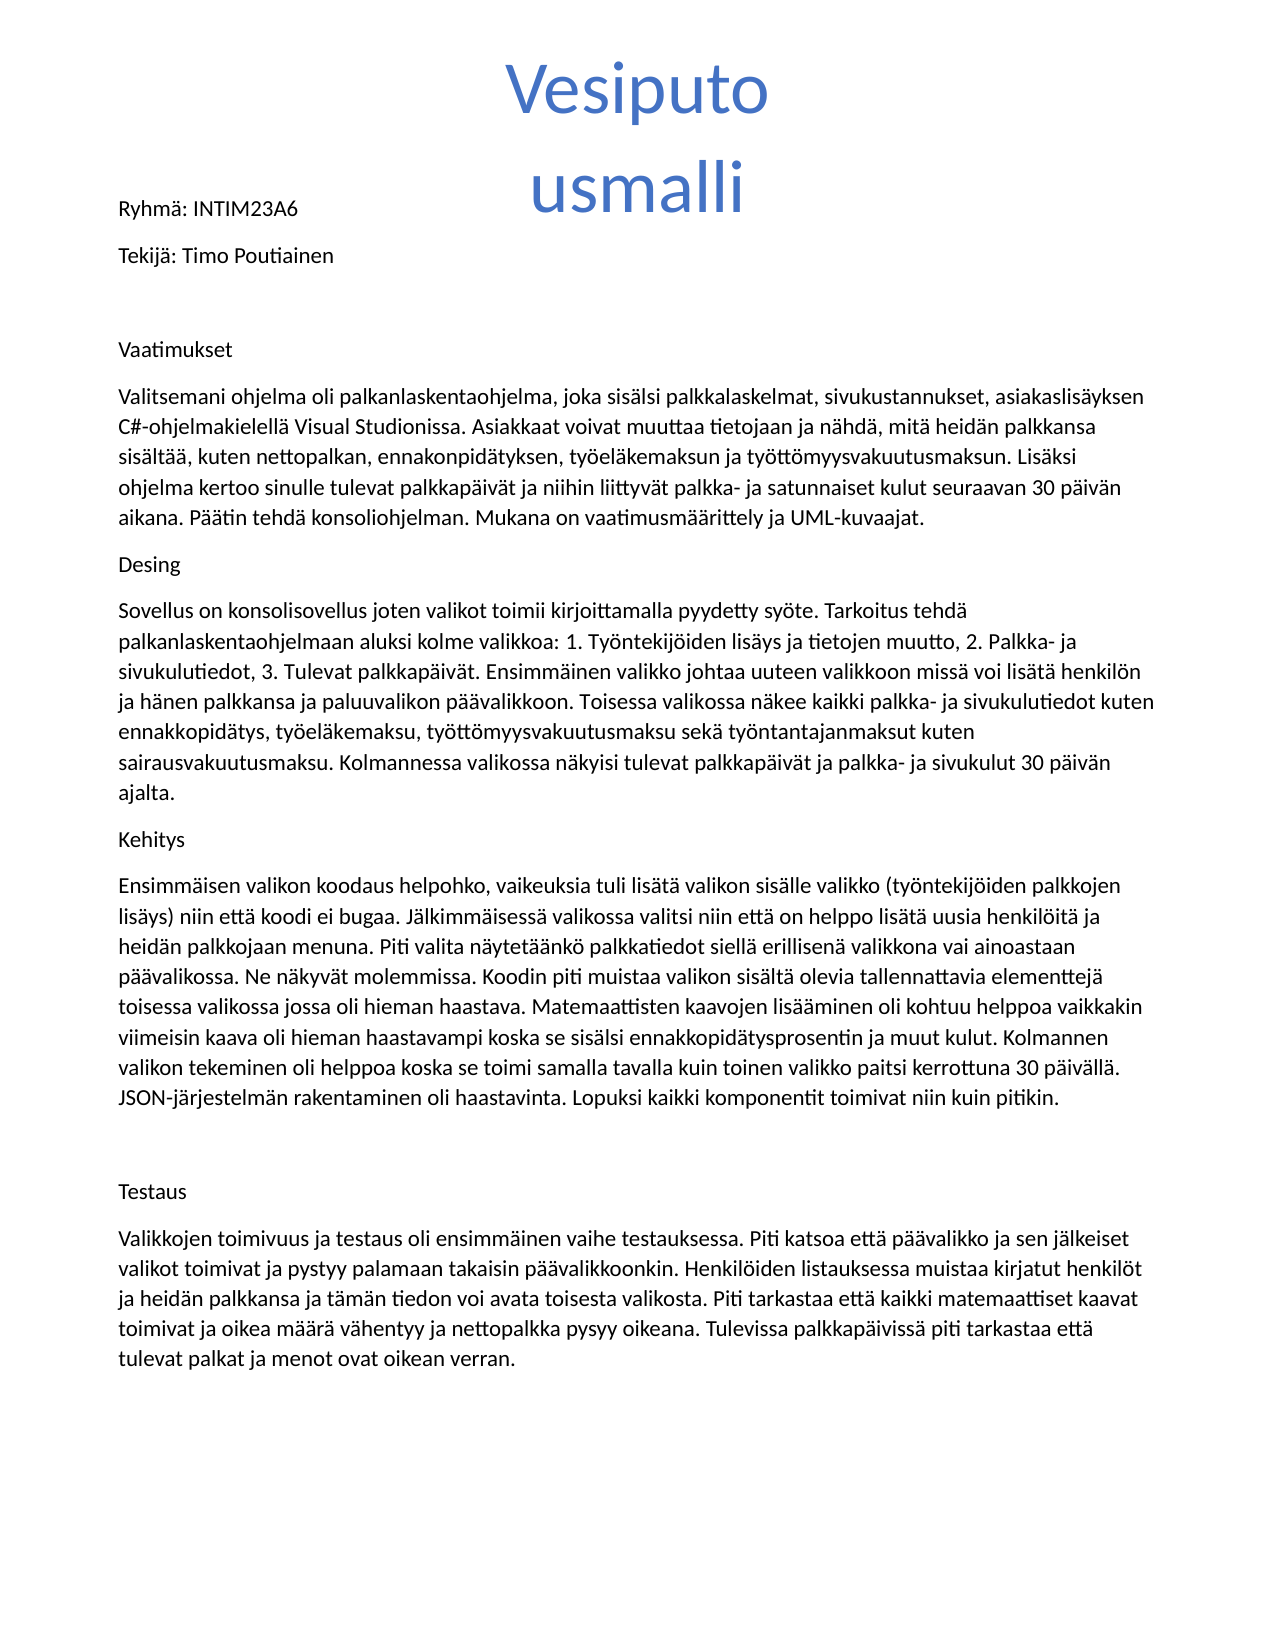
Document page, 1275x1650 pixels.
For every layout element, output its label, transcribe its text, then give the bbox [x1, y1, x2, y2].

text Vaatimukset [118, 335, 1157, 363]
text Ensimmäisen valikon koodaus helpohko, vaikeuksia tuli lisätä valikon sisälle valikko (työntekijöiden palkkojen lisäys) niin että koodi ei bugaa. Jälkimmäisessä valikossa valitsi niin että on helppo lisätä uusia henkilöitä ja heidän palkkojaan menuna. Piti valita näytetäänkö palkkatiedot siellä erillisenä valikkona vai ainoastaan päävalikossa. Ne näkyvät molemmissa. Koodin piti muistaa valikon sisältä olevia tallennattavia elementtejä toisessa valikossa jossa oli hieman haastava. Matemaattisten kaavojen lisääminen oli kohtuu helppoa vaikkakin viimeisin kaava oli hieman haastavampi koska se sisälsi ennakkopidätysprosentin ja muut kulut. Kolmannen valikon tekeminen oli helppoa koska se toimi samalla tavalla kuin toinen valikko paitsi kerrottuna 30 päivällä. JSON-järjestelmän rakentaminen oli haastavinta. Lopuksi kaikki komponentit toimivat niin kuin pitikin. [118, 872, 1157, 1111]
text Testaus [118, 1177, 1157, 1205]
text Valitsemani ohjelma oli palkanlaskentaohjelma, joka sisälsi palkkalaskelmat, sivukustannukset, asiakaslisäyksen C#-ohjelmakielellä Visual Studionissa. Asiakkaat voivat muuttaa tietojaan ja nähdä, mitä heidän palkkansa sisältää, kuten nettopalkan, ennakonpidätyksen, työeläkemaksun ja työttömyysvakuutusmaksun. Lisäksi ohjelma kertoo sinulle tulevat palkkapäivät ja niihin liittyvät palkka- ja satunnaiset kulut seuraavan 30 päivän aikana. Päätin tehdä konsoliohjelman. Mukana on vaatimusmäärittely ja UML-kuvaajat. [118, 382, 1157, 531]
text Sovellus on konsolisovellus joten valikot toimii kirjoittamalla pyydetty syöte. Tarkoitus tehdä palkanlaskentaohjelmaan aluksi kolme valikkoa: 1. Työntekijöiden lisäys ja tietojen muutto, 2. Palkka- ja sivukulutiedot, 3. Tulevat palkkapäivät. Ensimmäinen valikko johtaa uuteen valikkoon missä voi lisätä henkilön ja hänen palkkansa ja paluuvalikon päävalikkoon. Toisessa valikossa näkee kaikki palkka- ja sivukulutiedot kuten ennakkopidätys, työeläkemaksu, työttömyysvakuutusmaksu sekä työntantajanmaksut kuten sairausvakuutusmaksu. Kolmannessa valikossa näkyisi tulevat palkkapäivät ja palkka- ja sivukulut 30 päivän ajalta. [118, 597, 1157, 806]
text Valikkojen toimivuus ja testaus oli ensimmäinen vaihe testauksessa. Piti katsoa että päävalikko ja sen jälkeiset valikot toimivat ja pystyy palamaan takaisin päävalikkoonkin. Henkilöiden listauksessa muistaa kirjatut henkilöt ja heidän palkkansa ja tämän tiedon voi avata toisesta valikosta. Piti tarkastaa että kaikki matemaattiset kaavat toimivat ja oikea määrä vähentyy ja nettopalkka pysyy oikeana. Tulevissa palkkapäivissä piti tarkastaa että tulevat palkat ja menot ovat oikean verran. [118, 1224, 1157, 1372]
text Ryhmä: INTIM23A6 [118, 194, 1157, 222]
text Tekijä: Timo Poutiainen [118, 241, 1157, 269]
text Kehitys [118, 825, 1157, 853]
text Desing [118, 550, 1157, 578]
